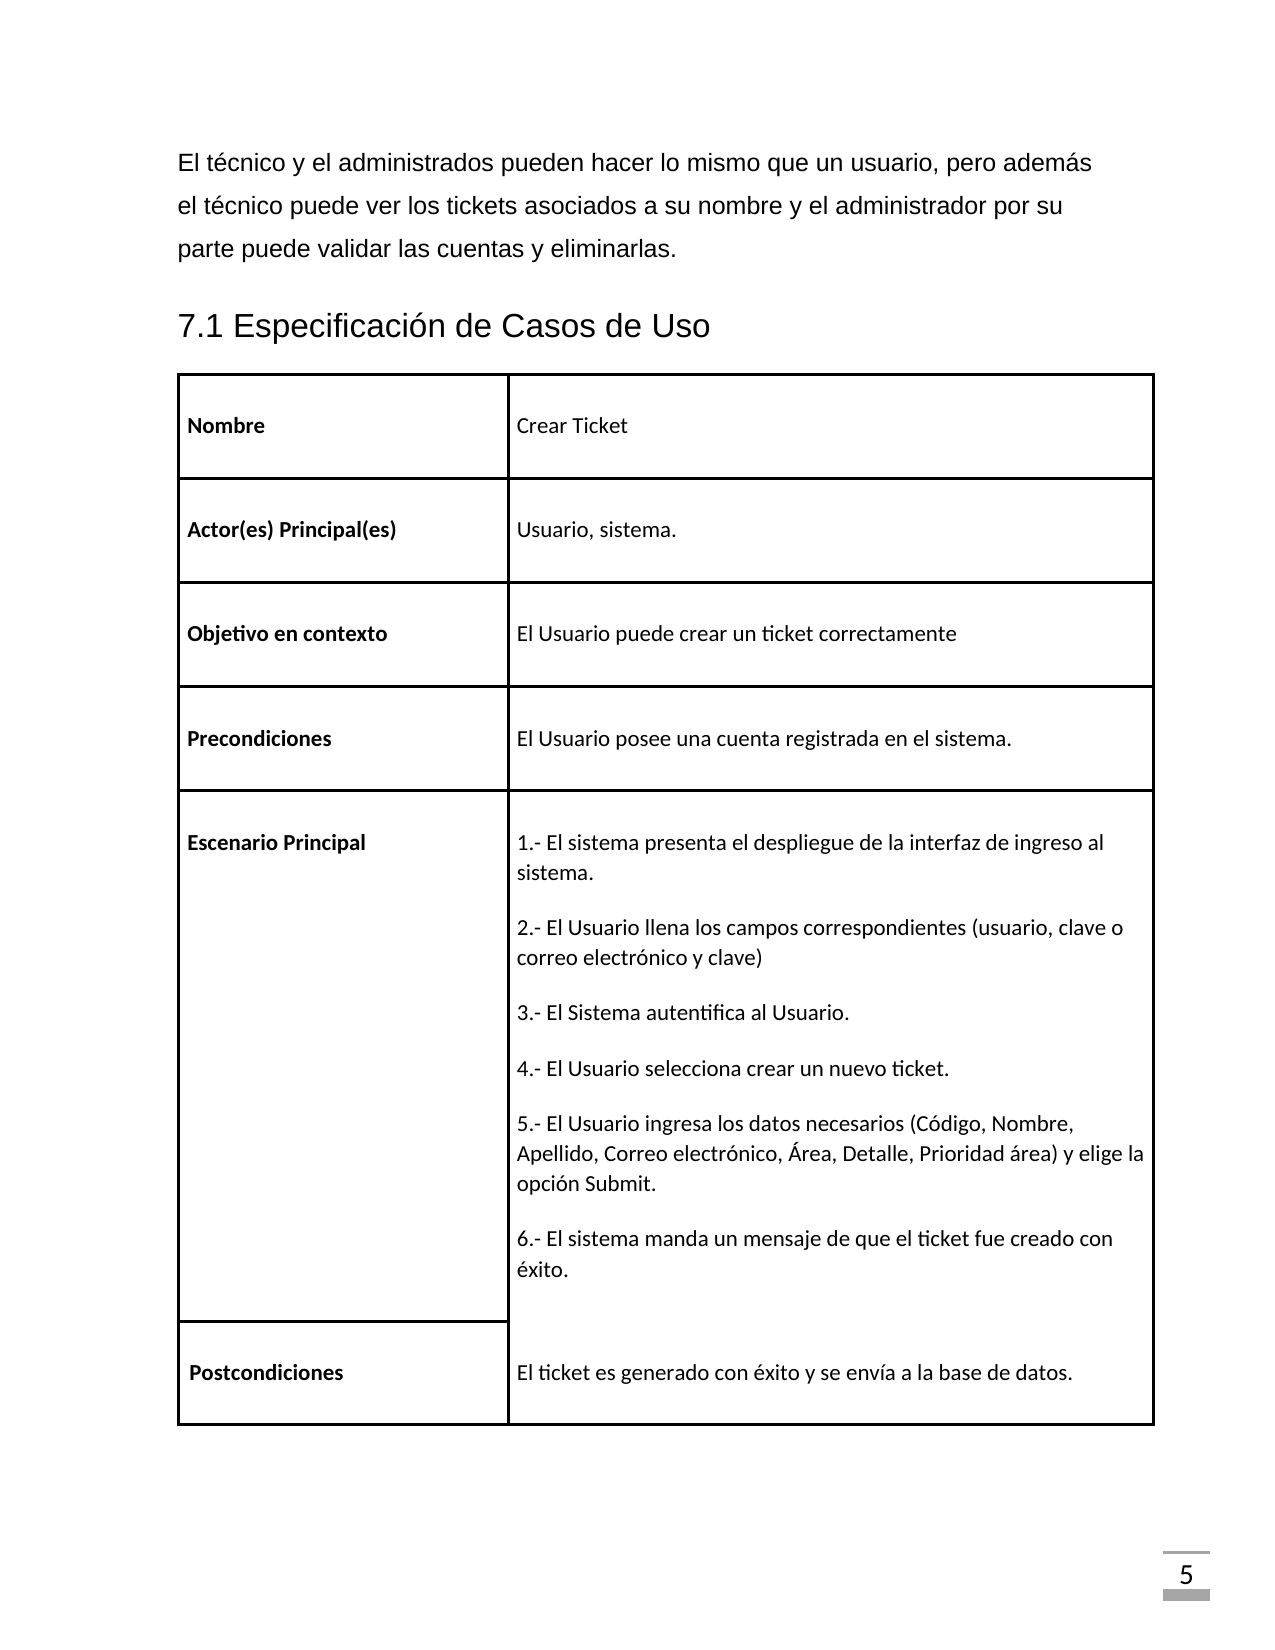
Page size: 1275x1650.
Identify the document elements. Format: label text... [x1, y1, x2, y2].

table_cell Precondiciones [180, 688, 507, 789]
table_header Crear Ticket [510, 376, 1152, 477]
table_cell Postcondiciones [180, 1323, 507, 1423]
table_cell Actor(es) Principal(es) [180, 480, 507, 581]
text 7.1 Especificación de Casos de Uso [177, 306, 1098, 344]
table_cell Usuario, sistema. [510, 480, 1152, 581]
table_cell 1.- El sistema presenta el despliegue de la interfaz de ingreso al sistema. 2.- El Usuario llena los campos correspondientes (usuario, clave o correo electrónico y clave) 3.- El Sistema autentifica al Usuario. 4.- El Usuario selecciona crear un nuevo ticket. 5.- El Usuario ingresa los datos necesarios (Código, Nombre, Apellido, Correo electrónico, Área, Detalle, Prioridad área) y elige la opción Submit. 6.- El sistema manda un mensaje de que el ticket fue creado con éxito. [510, 792, 1152, 1320]
table_cell El ticket es generado con éxito y se envía a la base de datos. [510, 1320, 1152, 1423]
table_cell El Usuario posee una cuenta registrada en el sistema. [510, 688, 1152, 789]
text El técnico y el administrados pueden hacer lo mismo que un usuario, pero además el técnico puede ver los tickets asociados a su nombre y el administrador por su parte puede validar las cuentas y eliminarlas. [177, 148, 1098, 263]
table_header Nombre [180, 376, 507, 477]
table_cell El Usuario puede crear un ticket correctamente [510, 584, 1152, 685]
table_cell Objetivo en contexto [180, 584, 507, 685]
table_cell Escenario Principal [180, 792, 507, 1320]
